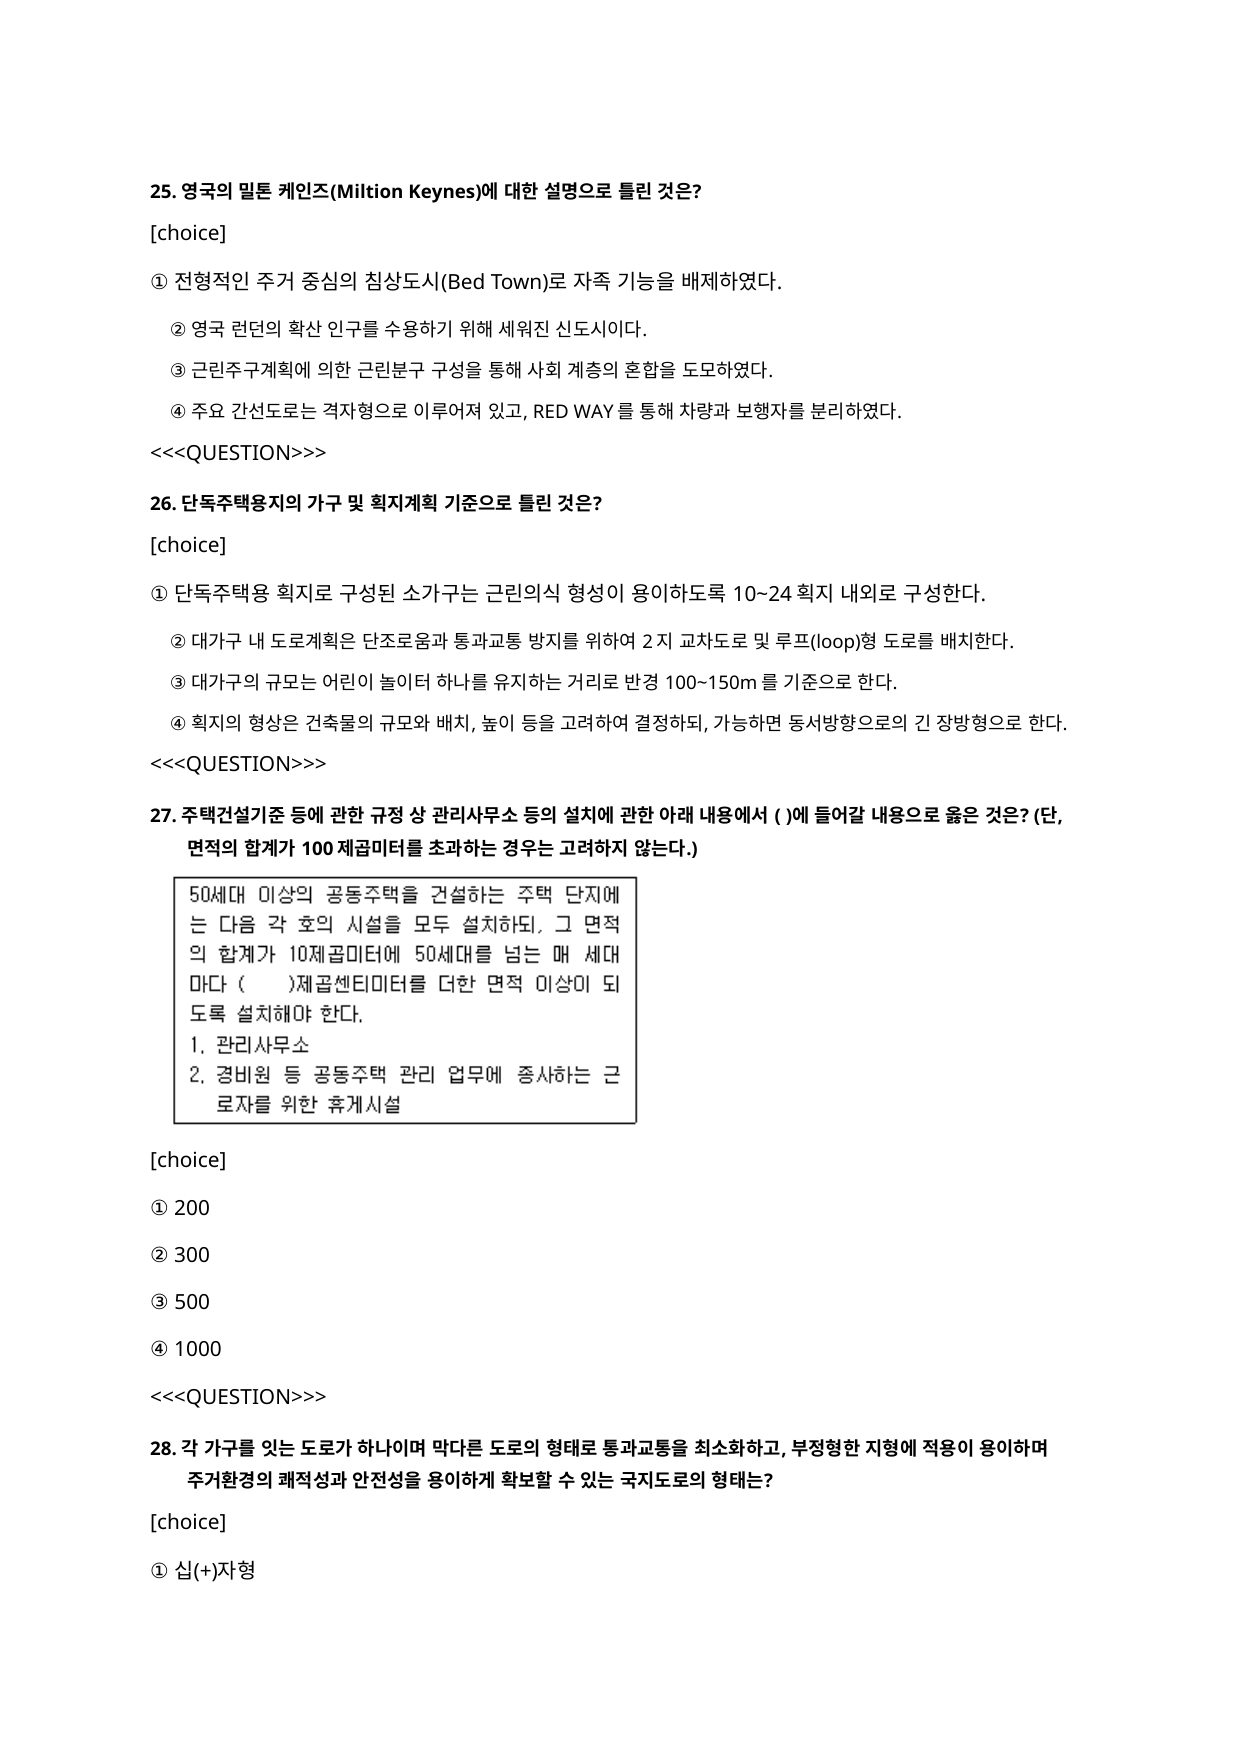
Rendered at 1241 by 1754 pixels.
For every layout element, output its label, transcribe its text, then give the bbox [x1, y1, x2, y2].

text ③ 근린주구계획에 의한 근린분구 구성을 통해 사회 계층의 혼합을 도모하였다. [150, 356, 1090, 383]
text <<<QUESTION>>> [150, 749, 1090, 778]
text <<<QUESTION>>> [150, 438, 1090, 466]
text [choice] [150, 218, 1090, 247]
text ① 전형적인 주거 중심의 침상도시(Bed Town)로 자족 기능을 배제하였다. [150, 265, 1090, 296]
text <<<QUESTION>>> [150, 1382, 1090, 1410]
text 27. 주택건설기준 등에 관한 규정 상 관리사무소 등의 설치에 관한 아래 내용에서 ( )에 들어갈 내용으로 옳은 것은? (단, 면적의 합계가 100제곱미터를 초과하는 경우는 고려하지 않는다.) [150, 801, 1090, 861]
text ② 대가구 내 도로계획은 단조로움과 통과교통 방지를 위하여 2지 교차도로 및 루프(loop)형 도로를 배치한다. [150, 627, 1090, 654]
text ① 단독주택용 획지로 구성된 소가구는 근린의식 형성이 용이하도록 10~24획지 내외로 구성한다. [150, 577, 1090, 608]
text ① 십(+)자형 [150, 1554, 1090, 1584]
text ③ 대가구의 규모는 어린이 놀이터 하나를 유지하는 거리로 반경 100~150m를 기준으로 한다. [150, 668, 1090, 695]
text 28. 각 가구를 잇는 도로가 하나이며 막다른 도로의 형태로 통과교통을 최소화하고, 부정형한 지형에 적용이 용이하며 주거환경의 쾌적성과 안전성을 용이하게 확보할 수 있는 국지도로의 형태는? [150, 1433, 1090, 1493]
text ③ 500 [150, 1287, 1090, 1316]
text ④ 1000 [150, 1334, 1090, 1363]
text 25. 영국의 밀톤 케인즈(Miltion Keynes)에 대한 설명으로 틀린 것은? [150, 177, 1090, 204]
text 26. 단독주택용지의 가구 및 획지계획 기준으로 틀린 것은? [150, 489, 1090, 516]
picture [169, 874, 642, 1126]
text [choice] [150, 1507, 1090, 1535]
text ② 300 [150, 1240, 1090, 1268]
text ② 영국 런던의 확산 인구를 수용하기 위해 세워진 신도시이다. [150, 315, 1090, 342]
text ④ 획지의 형상은 건축물의 규모와 배치, 높이 등을 고려하여 결정하되, 가능하면 동서방향으로의 긴 장방형으로 한다. [150, 708, 1090, 736]
text [choice] [150, 1145, 1090, 1174]
text [choice] [150, 530, 1090, 558]
text ① 200 [150, 1193, 1090, 1221]
text ④ 주요 간선도로는 격자형으로 이루어져 있고, RED WAY를 통해 차량과 보행자를 분리하였다. [150, 397, 1090, 424]
